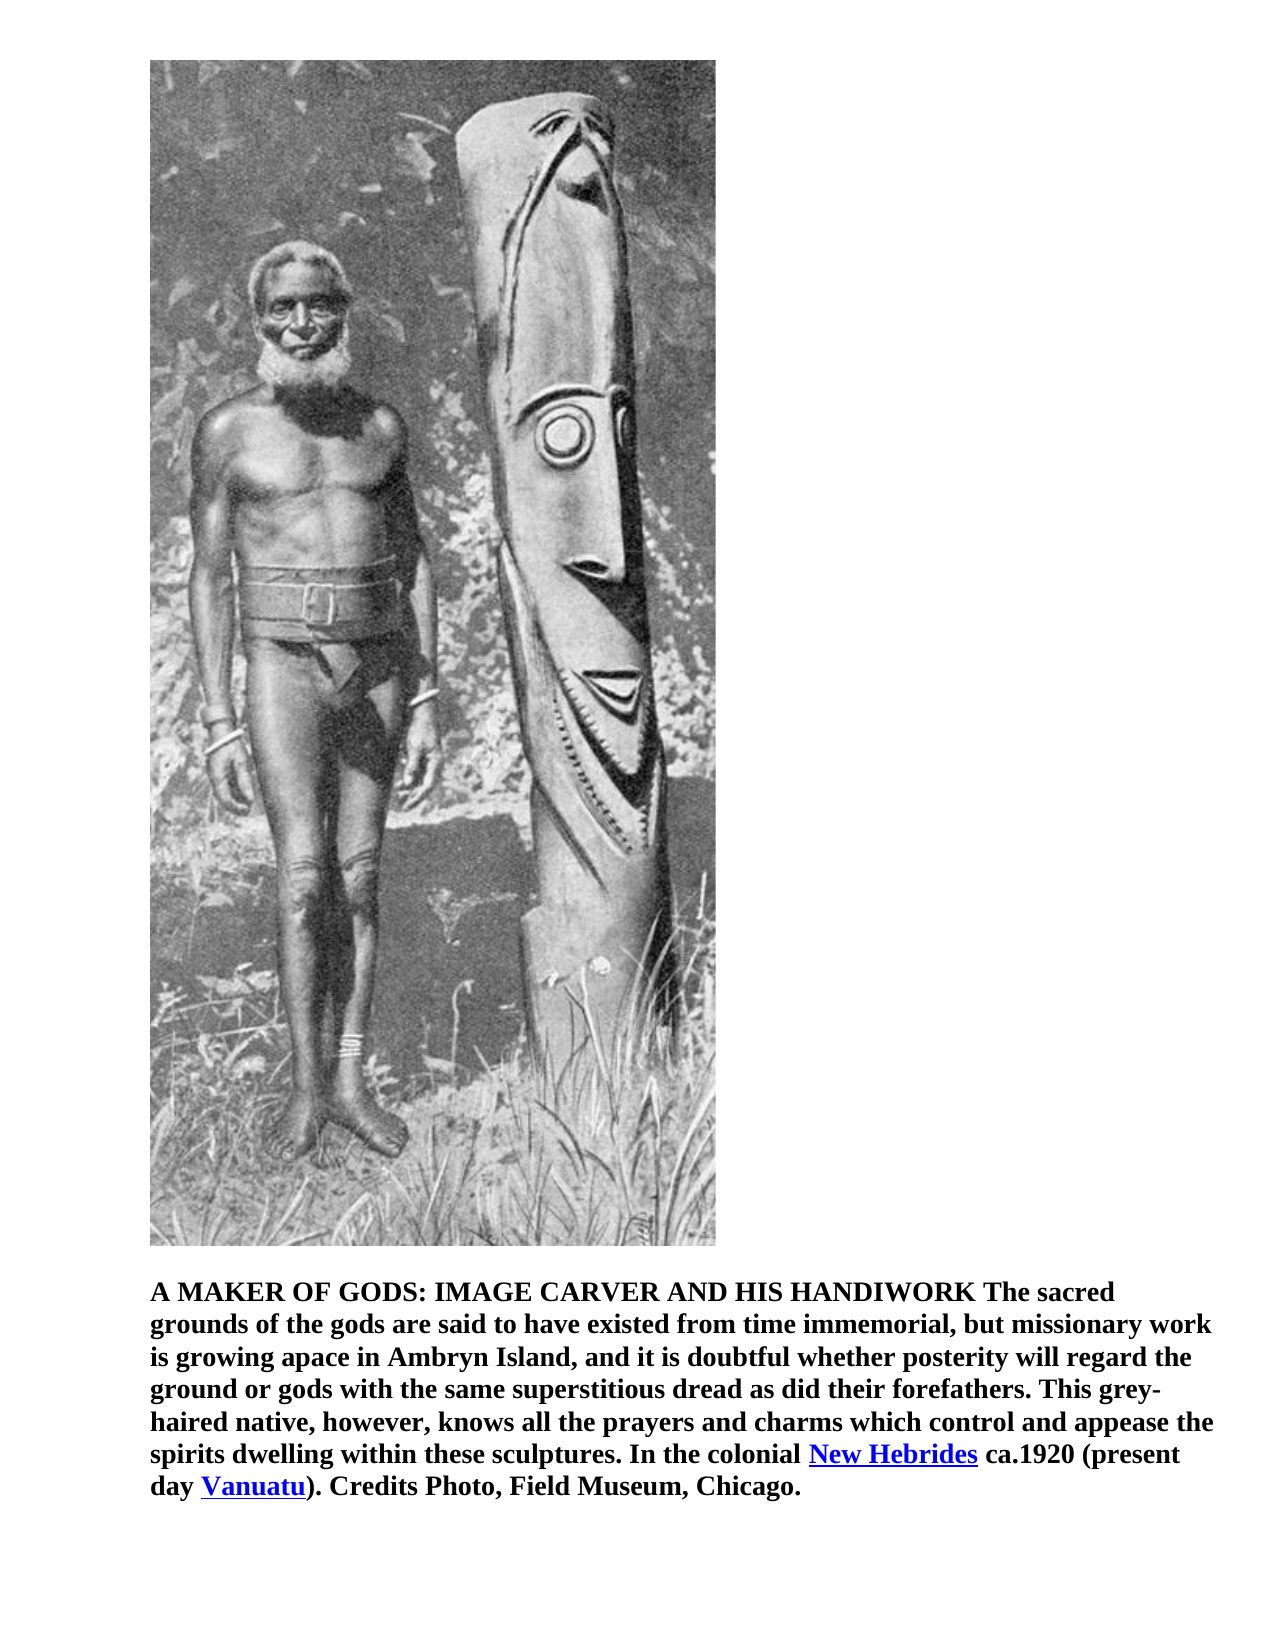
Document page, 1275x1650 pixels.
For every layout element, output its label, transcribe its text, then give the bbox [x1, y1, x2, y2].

subtitle A MAKER OF GODS: IMAGE CARVER AND HIS HANDIWORK The sacred grounds of the gods are said to have existed from time immemorial, but missionary work is growing apace in Ambryn Island, and it is doubtful whether posterity will regard the ground or gods with the same superstitious dread as did their forefathers. This grey-haired native, however, knows all the prayers and charms which control and appease the spirits dwelling within these sculptures. In the colonial New Hebrides ca.1920 (present day Vanuatu). Credits Photo, Field Museum, Chicago. [150, 1275, 1215, 1502]
picture [150, 60, 716, 1246]
